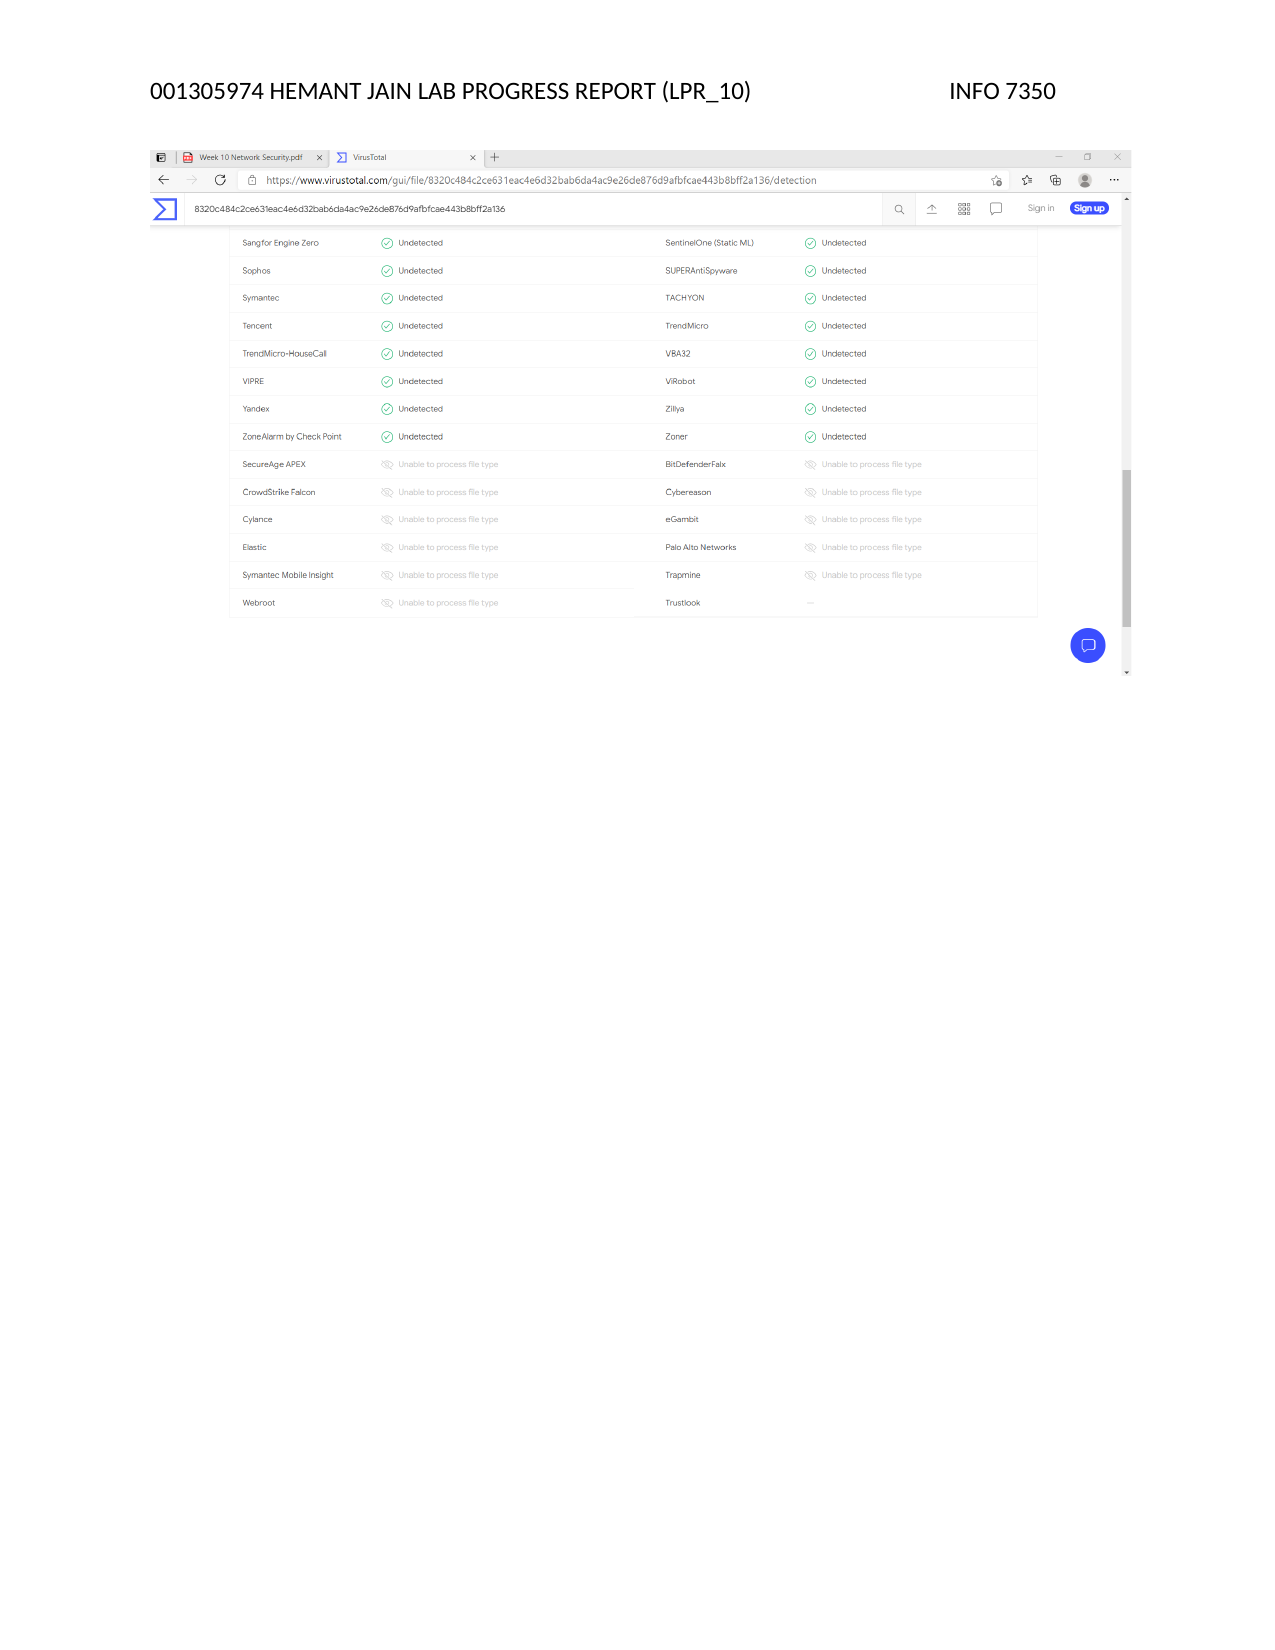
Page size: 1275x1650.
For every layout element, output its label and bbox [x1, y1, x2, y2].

picture [150, 150, 1132, 676]
